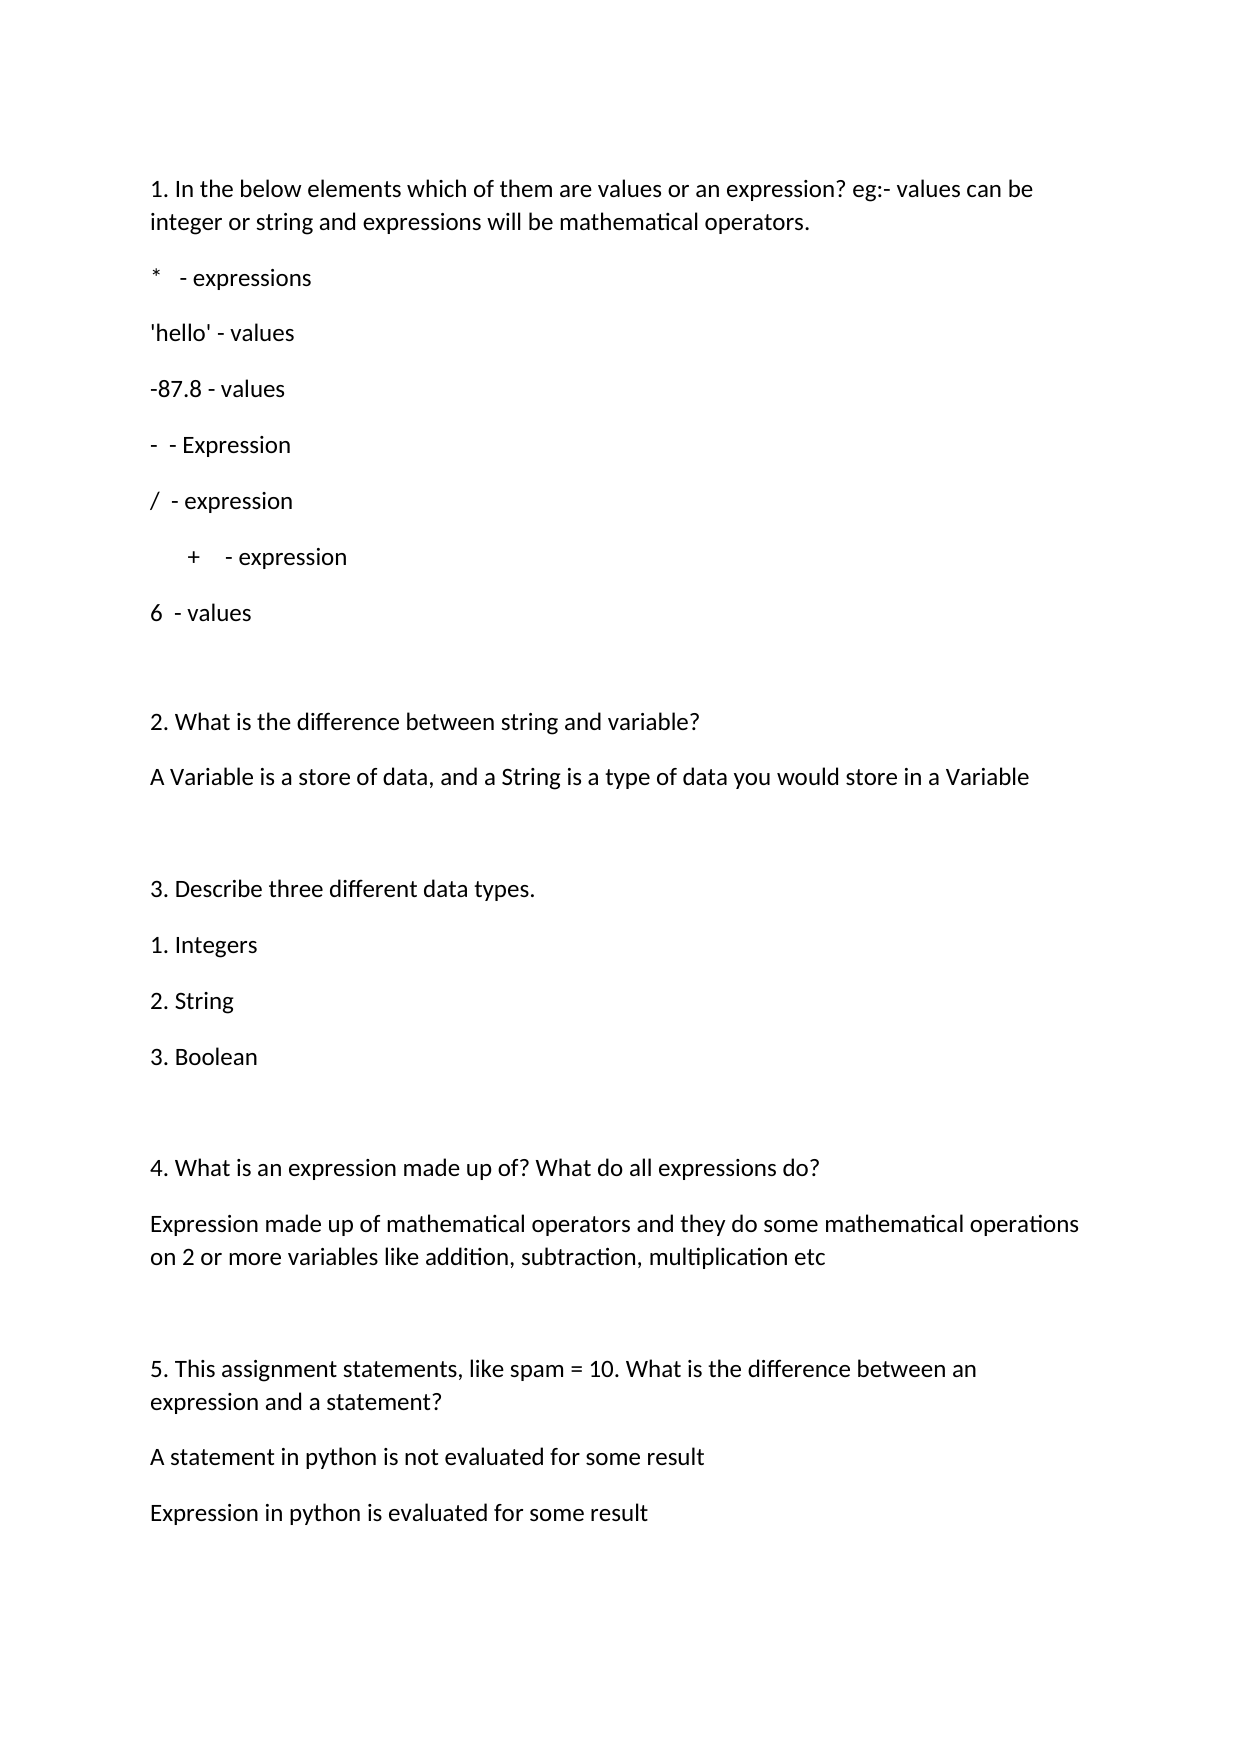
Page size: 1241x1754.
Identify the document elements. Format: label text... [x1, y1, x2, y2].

text 3. Describe three different data types. [150, 873, 1090, 904]
text 2. String [150, 985, 1090, 1015]
text 2. What is the difference between string and variable? [150, 706, 1090, 736]
text A Variable is a store of data, and a String is a type of data you would store in a Variable [150, 761, 1090, 792]
text 1. Integers [150, 929, 1090, 959]
text 6 - values [150, 597, 1090, 627]
text Expression made up of mathematical operators and they do some mathematical operations on 2 or more variables like addition, subtraction, multiplication etc [150, 1208, 1090, 1272]
text 'hello' - values [150, 317, 1090, 348]
text 4. What is an expression made up of? What do all expressions do? [150, 1152, 1090, 1183]
text Expression in python is evaluated for some result [150, 1497, 1090, 1528]
text A statement in python is not evaluated for some result [150, 1441, 1090, 1472]
text -87.8 - values [150, 373, 1090, 404]
list - expression [187, 541, 1090, 571]
text / - expression [150, 485, 1090, 516]
text * - expressions [150, 262, 1090, 292]
text 1. In the below elements which of them are values or an expression? eg:- values can be integer or string and expressions will be mathematical operators. [150, 173, 1090, 236]
text - - Expression [150, 429, 1090, 460]
text 3. Boolean [150, 1041, 1090, 1071]
text 5. This assignment statements, like spam = 10. What is the difference between an expression and a statement? [150, 1353, 1090, 1416]
